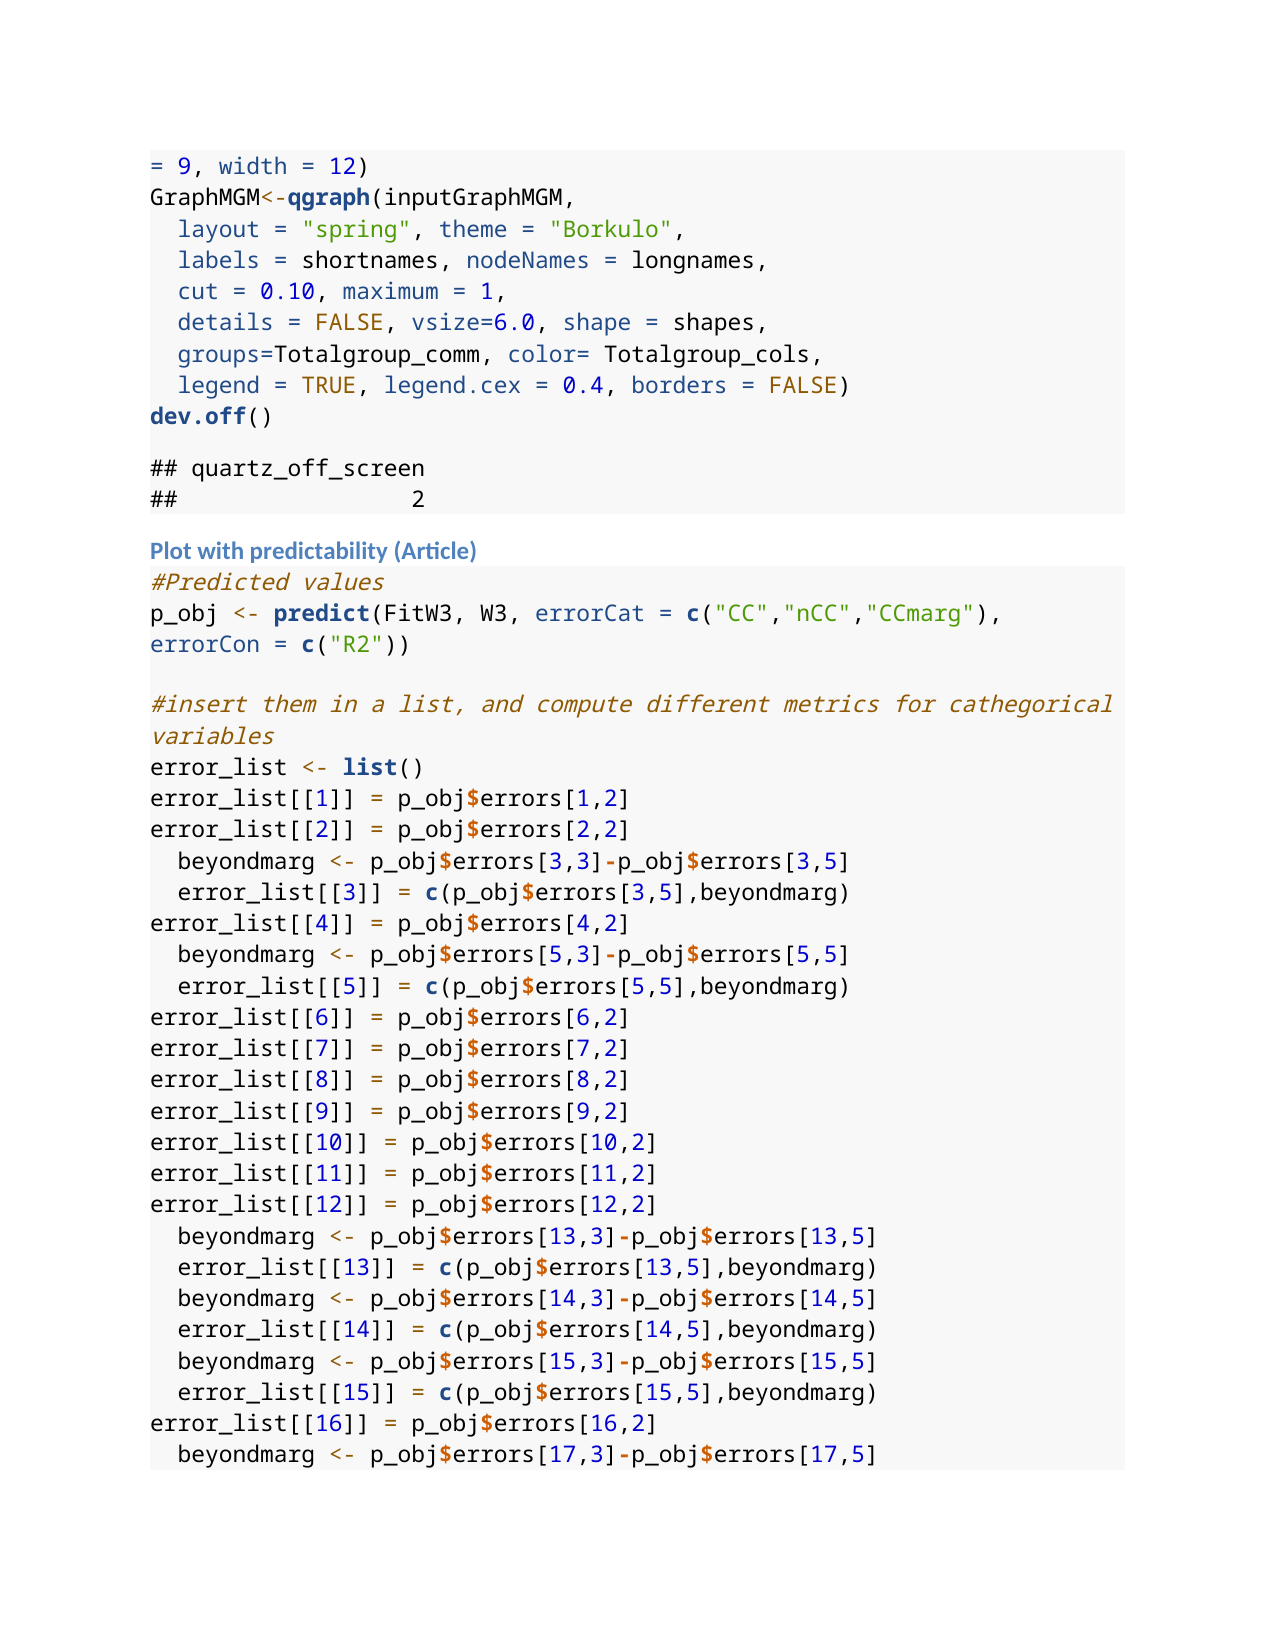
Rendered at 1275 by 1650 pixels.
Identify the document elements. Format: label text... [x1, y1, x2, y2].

subtitle Plot with predictability (Article) [150, 535, 1125, 566]
text ## quartz_off_screen ## 2 [150, 452, 1125, 514]
